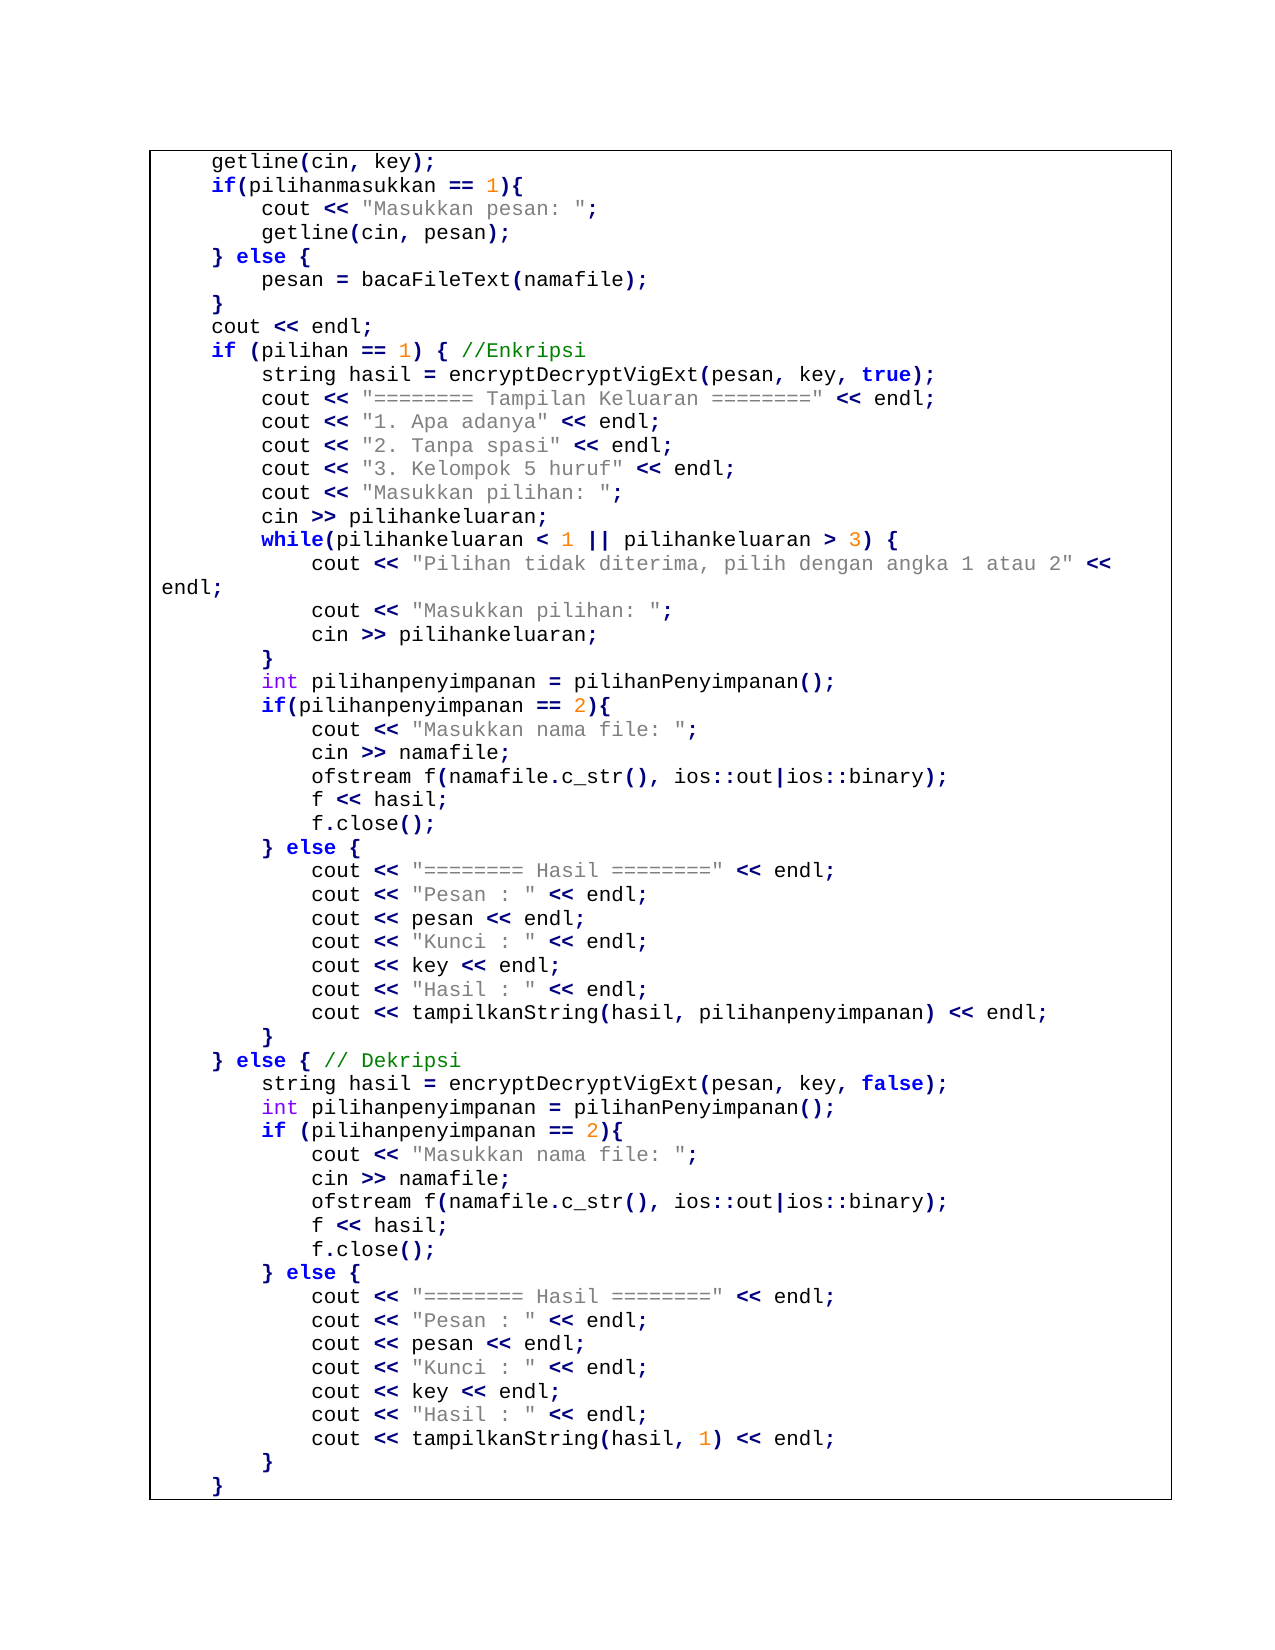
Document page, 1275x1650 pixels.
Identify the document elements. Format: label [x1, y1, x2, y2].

table_header [151, 151, 1171, 1499]
